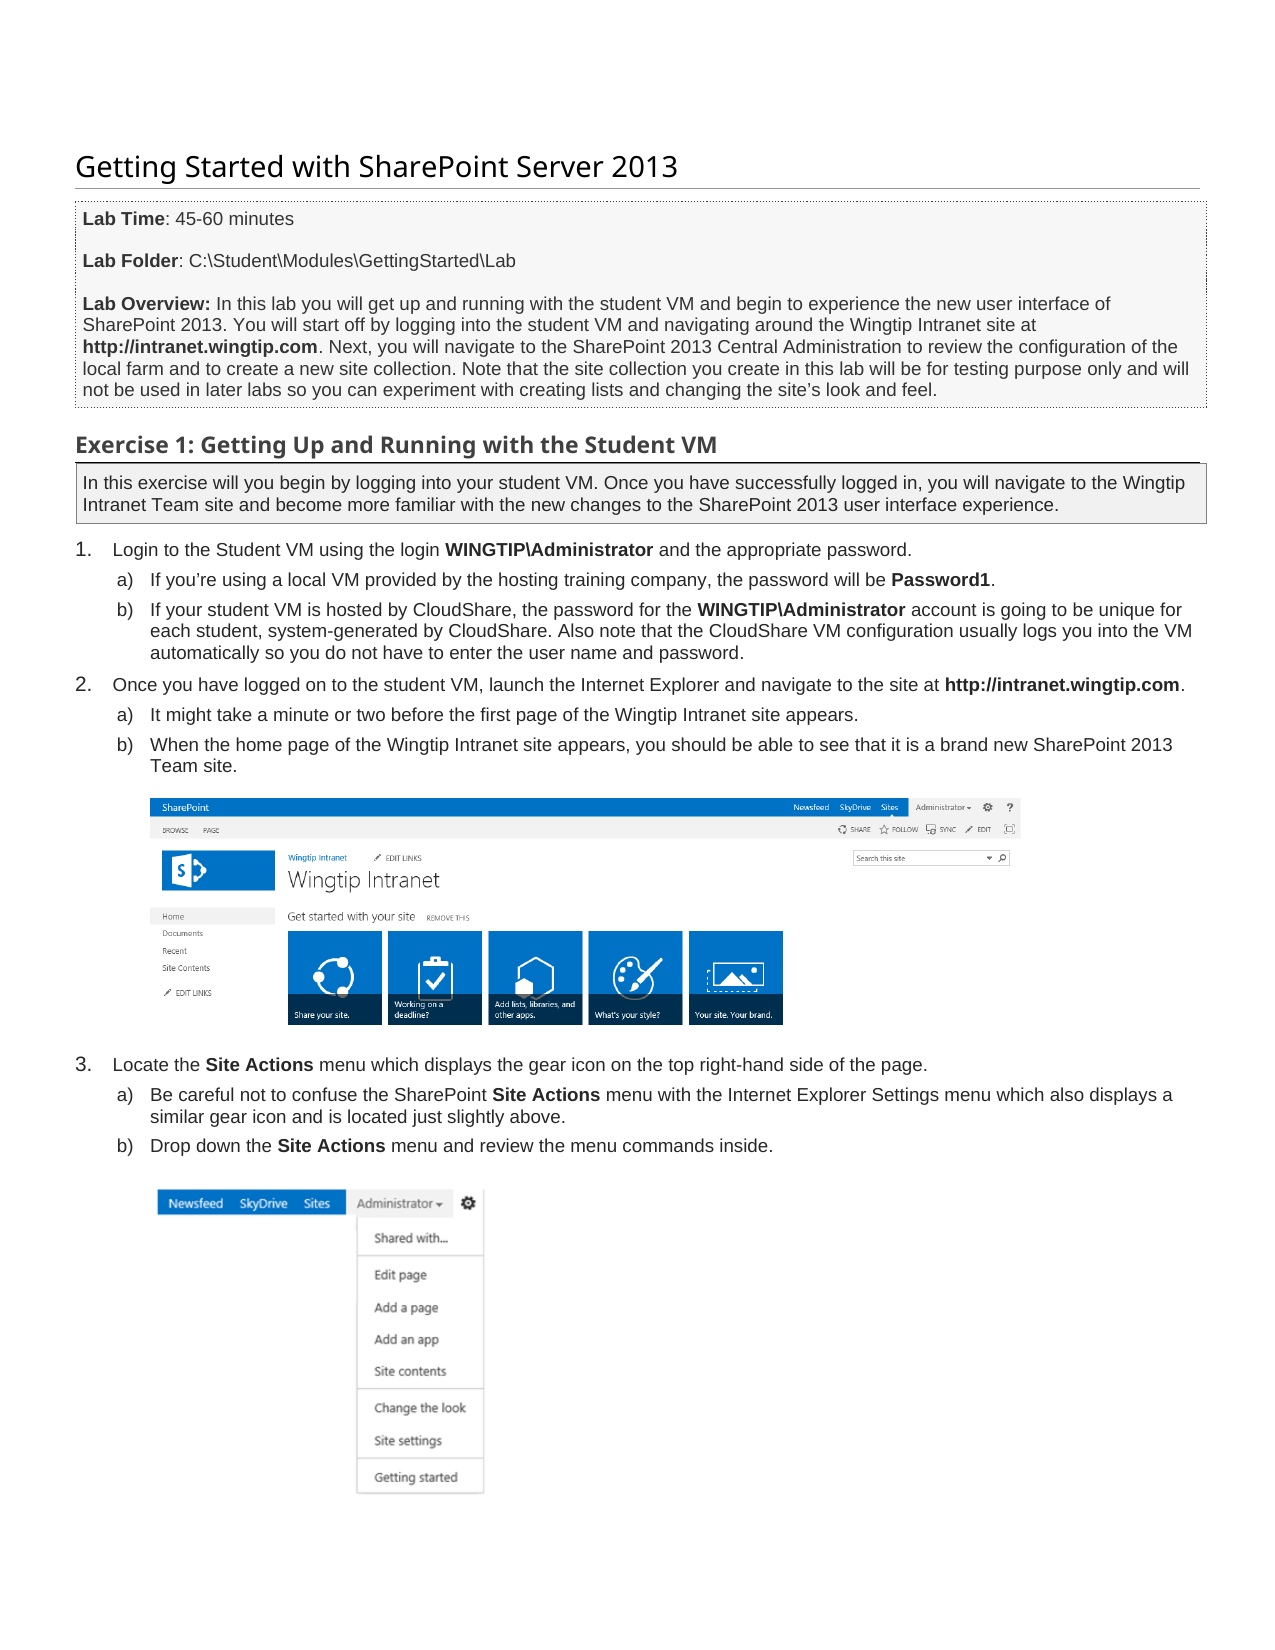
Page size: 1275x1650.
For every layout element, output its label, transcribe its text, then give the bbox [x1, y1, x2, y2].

text Drop down the Site Actions menu and review the menu commands inside. [117, 1135, 1200, 1157]
text If your student VM is hosted by CloudShare, the password for the WINGTIP\Administrator account is going to be unique for each student, system-generated by CloudShare. Also note that the CloudShare VM configuration usually logs you into the VM automatically so you do not have to enter the user name and password. [117, 598, 1200, 663]
subtitle Getting Started with SharePoint Server 2013 [75, 146, 1200, 188]
text If you’re using a local VM provided by the hosting training company, the password will be Password1. [117, 569, 1200, 590]
text Lab Folder: C:\Student\Modules\GettingStarted\Lab [75, 243, 1207, 272]
text Be careful not to confuse the SharePoint Site Actions menu with the Internet Explorer Settings menu which also displays a similar gear icon and is located just slightly above. [117, 1084, 1200, 1127]
text When the home page of the Wingtip Intranet site appears, you should be able to see that it is a brand new SharePoint 2013 Team site. [117, 734, 1200, 777]
picture [150, 1178, 490, 1504]
text Login to the Student VM using the login WINGTIP\Administrator and the appropriate password. [75, 536, 1200, 560]
text It might take a minute or two before the first page of the Wingtip Intranet site appears. [117, 704, 1200, 725]
text Locate the Site Actions menu which displays the gear icon on the top right-hand side of the page. [75, 1052, 1200, 1076]
text Once you have logged on to the student VM, launch the Internet Explorer and navigate to the site at http://intranet.wingtip.com. [75, 672, 1200, 696]
subtitle Exercise 1: Getting Up and Running with the Student VM [75, 429, 1200, 462]
text In this exercise will you begin by logging into your student VM. Once you have successfully logged in, you will navigate to the Wingtip Intranet Team site and become more familiar with the new changes to the SharePoint 2013 user interface experience. [77, 464, 1206, 523]
text Lab Time: 45-60 minutes [75, 201, 1207, 229]
picture [150, 798, 1021, 1030]
text Lab Overview: In this lab you will get up and running with the student VM and begin to experience the new user interface of SharePoint 2013. You will start off by logging into the student VM and navigating around the Wingtip Intranet site at http://intranet.wingtip.com. Next, you will navigate to the SharePoint 2013 Central Administration to review the configuration of the local farm and to create a new site collection. Note that the site collection you create in this lab will be for testing purpose only and will not be used in later labs so you can experiment with creating lists and changing the site’s look and feel. [75, 285, 1207, 408]
